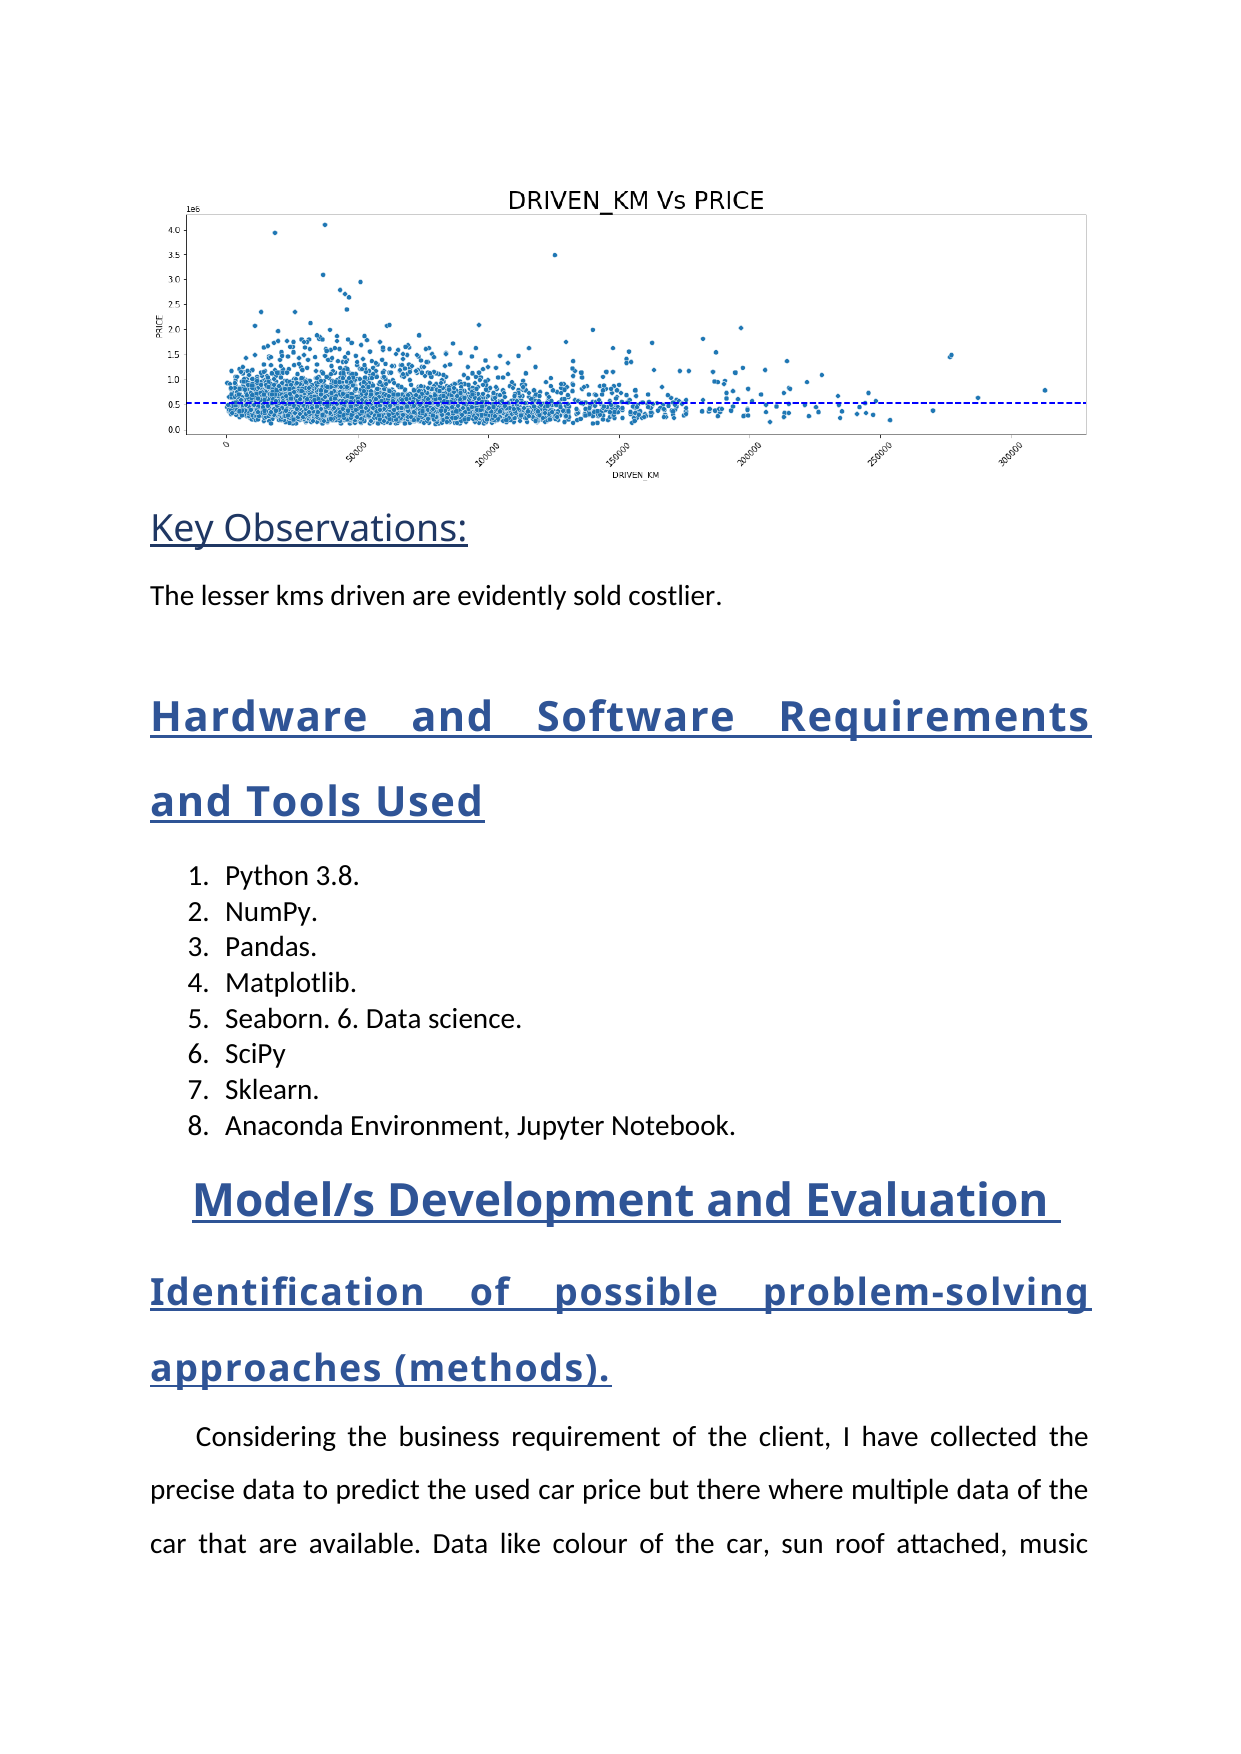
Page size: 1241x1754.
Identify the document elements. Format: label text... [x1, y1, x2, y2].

list SciPy [187, 1035, 1090, 1071]
subtitle Key Observations: [150, 501, 1090, 552]
subtitle Identification of possible problem-solving approaches (methods). [150, 1265, 1090, 1308]
list Python 3.8. [187, 857, 1090, 893]
list NumPy. [187, 893, 1090, 928]
list Seaborn. 6. Data science. [187, 1000, 1090, 1035]
subtitle Hardware and Software Requirements and Tools Used [150, 687, 1090, 735]
list Sklearn. [187, 1071, 1090, 1107]
list Matplotlib. [187, 964, 1090, 1000]
list Pandas. [187, 928, 1090, 964]
picture [150, 185, 1091, 485]
text The lesser kms driven are evidently sold costlier. [150, 577, 1090, 613]
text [150, 1418, 1090, 1561]
subtitle Model/s Development and Evaluation [150, 1167, 1090, 1229]
list Anaconda Environment, Jupyter Notebook. [187, 1107, 1090, 1142]
subtitle Hardware and Software Requirements and Tools Used [150, 738, 1090, 829]
subtitle Identification of possible problem-solving approaches (methods). [150, 1311, 1090, 1392]
